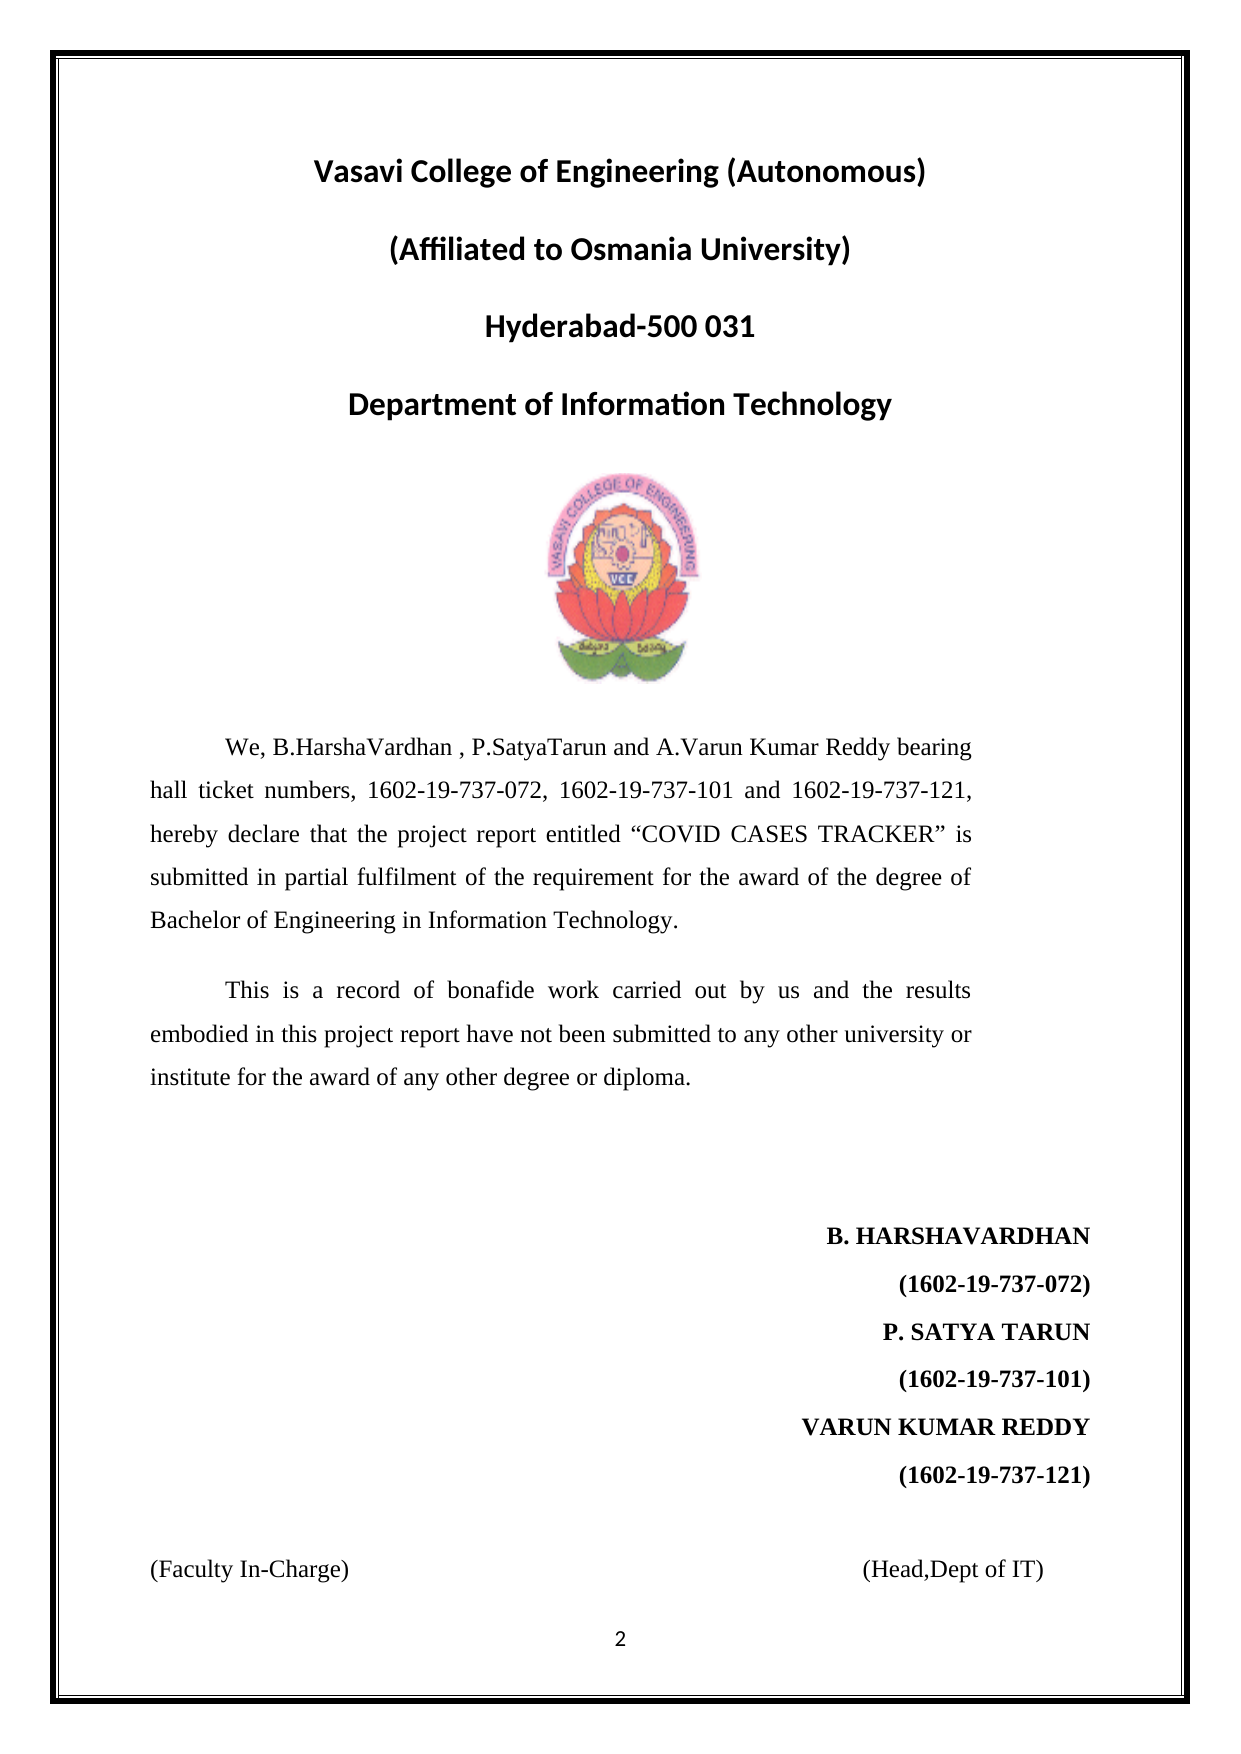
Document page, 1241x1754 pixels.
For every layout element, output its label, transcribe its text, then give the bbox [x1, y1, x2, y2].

text (Affiliated to Osmania University) [150, 228, 1090, 268]
text P. SATYA TARUN [225, 1317, 1090, 1346]
text (1602-19-737-121) [225, 1460, 1090, 1489]
text This is a record of bonafide work carried out by us and the results embodied in this project report have not been submitted to any other university or institute for the award of any other degree or diploma. [150, 976, 973, 1091]
text We, B.HarshaVardhan , P.SatyaTarun and A.Varun Kumar Reddy bearing hall ticket numbers, 1602-19-737-072, 1602-19-737-101 and 1602-19-737-121, hereby declare that the project report entitled “COVID CASES TRACKER” is submitted in partial fulfilment of the requirement for the award of the degree of Bachelor of Engineering in Information Technology. [150, 732, 973, 934]
text (1602-19-737-072) [225, 1269, 1090, 1298]
text VARUN KUMAR REDDY [225, 1412, 1090, 1441]
text (1602-19-737-101) [225, 1364, 1090, 1393]
text (Faculty In-Charge) (Head,Dept of IT) [150, 1554, 1090, 1583]
text Hyderabad-500 031 [150, 305, 1090, 346]
text B. HARSHAVARDHAN [225, 1221, 1090, 1250]
text Department of Information Technology [150, 383, 1090, 424]
picture [538, 473, 702, 684]
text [150, 150, 1090, 191]
